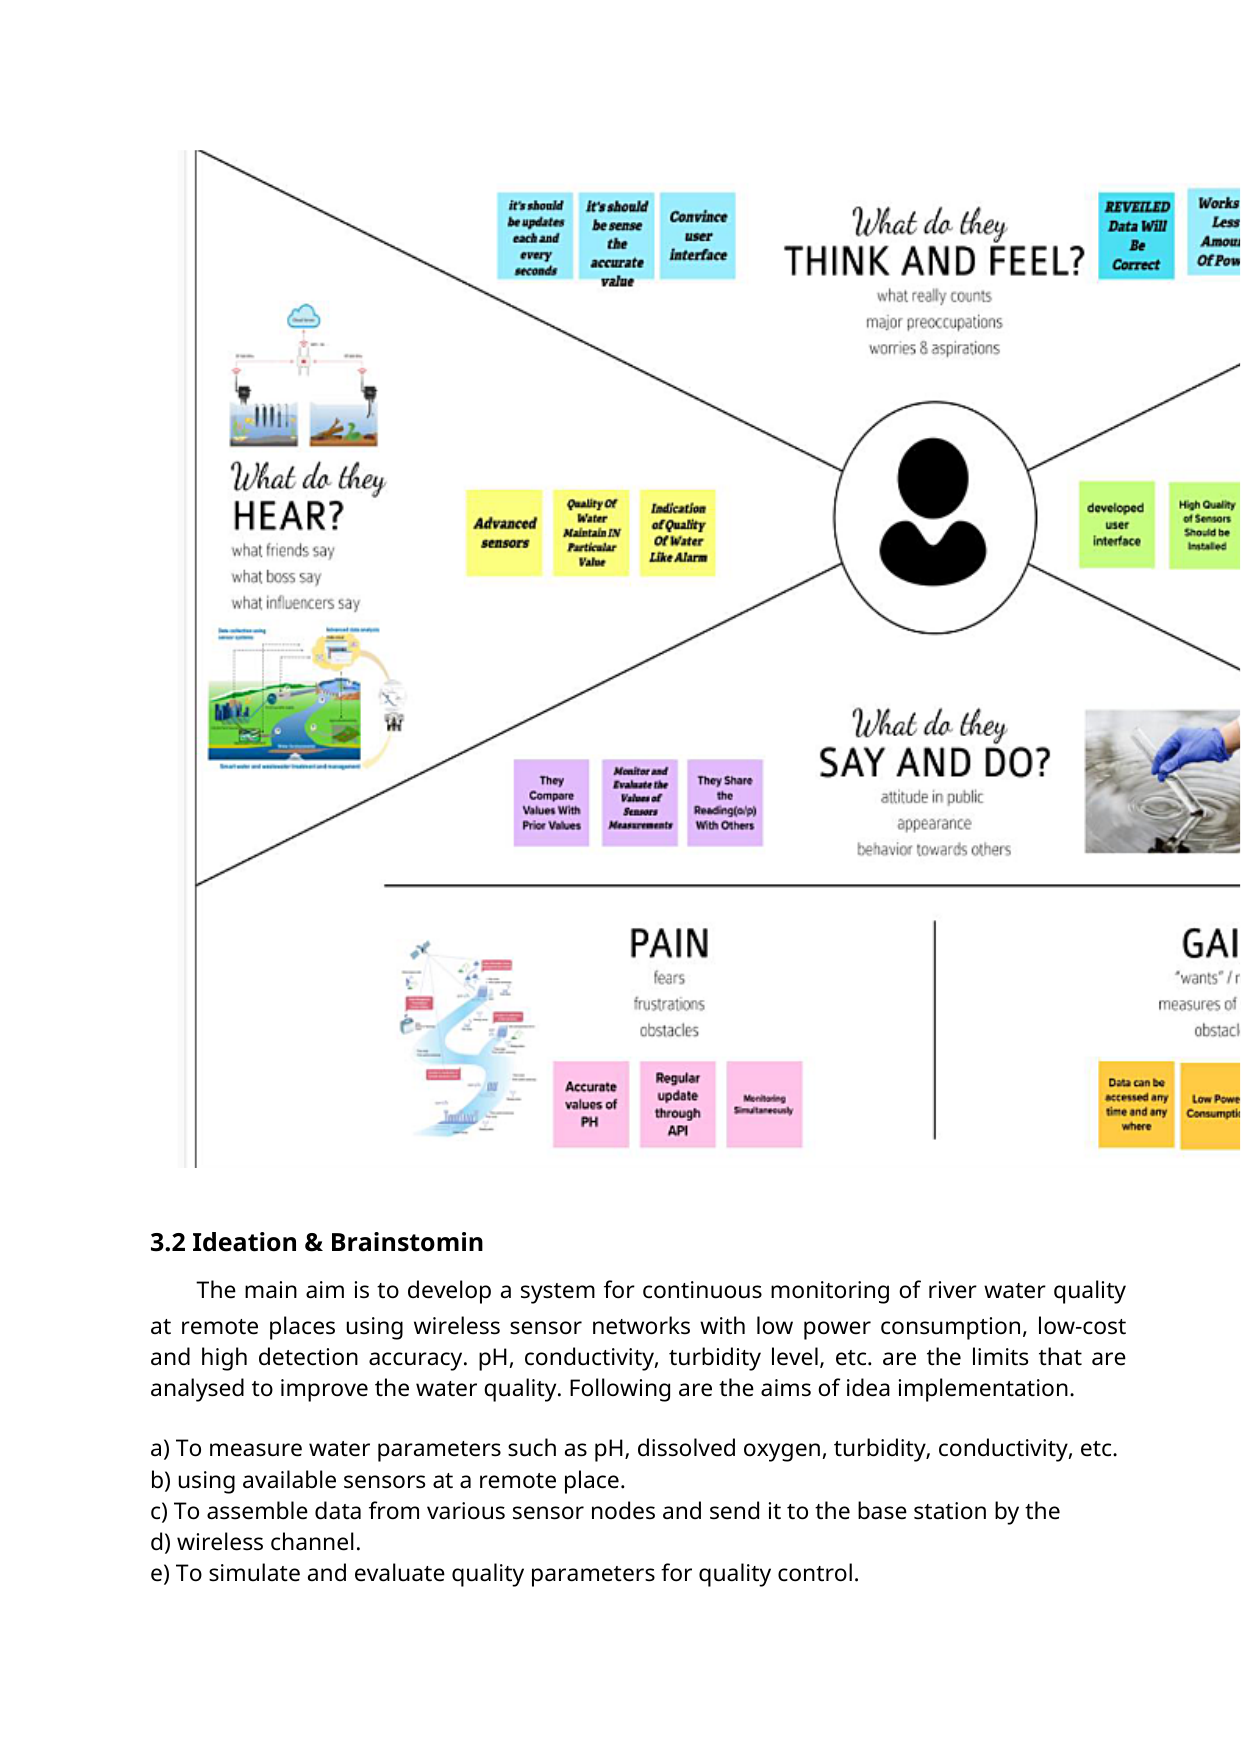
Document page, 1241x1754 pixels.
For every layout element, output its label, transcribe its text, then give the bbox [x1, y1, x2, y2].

text c) To assemble data from various sensor nodes and send it to the base station by the [150, 1495, 1128, 1526]
text b) using available sensors at a remote place. [150, 1464, 1128, 1495]
text a) To measure water parameters such as pH, dissolved oxygen, turbidity, conductivity, etc. [150, 1432, 1128, 1464]
text e) To simulate and evaluate quality parameters for quality control. [150, 1557, 1128, 1589]
text The main aim is to develop a system for continuous monitoring of river water quality at remote places using wireless sensor networks with low power consumption, low-cost and high detection accuracy. pH, conductivity, turbidity level, etc. are the limits that are analysed to improve the water quality. Following are the aims of idea implementation. [150, 1259, 1128, 1404]
picture [150, 150, 1241, 1168]
text 3.2 Ideation & Brainstomin [150, 1225, 1128, 1259]
text d) wireless channel. [150, 1526, 1128, 1557]
